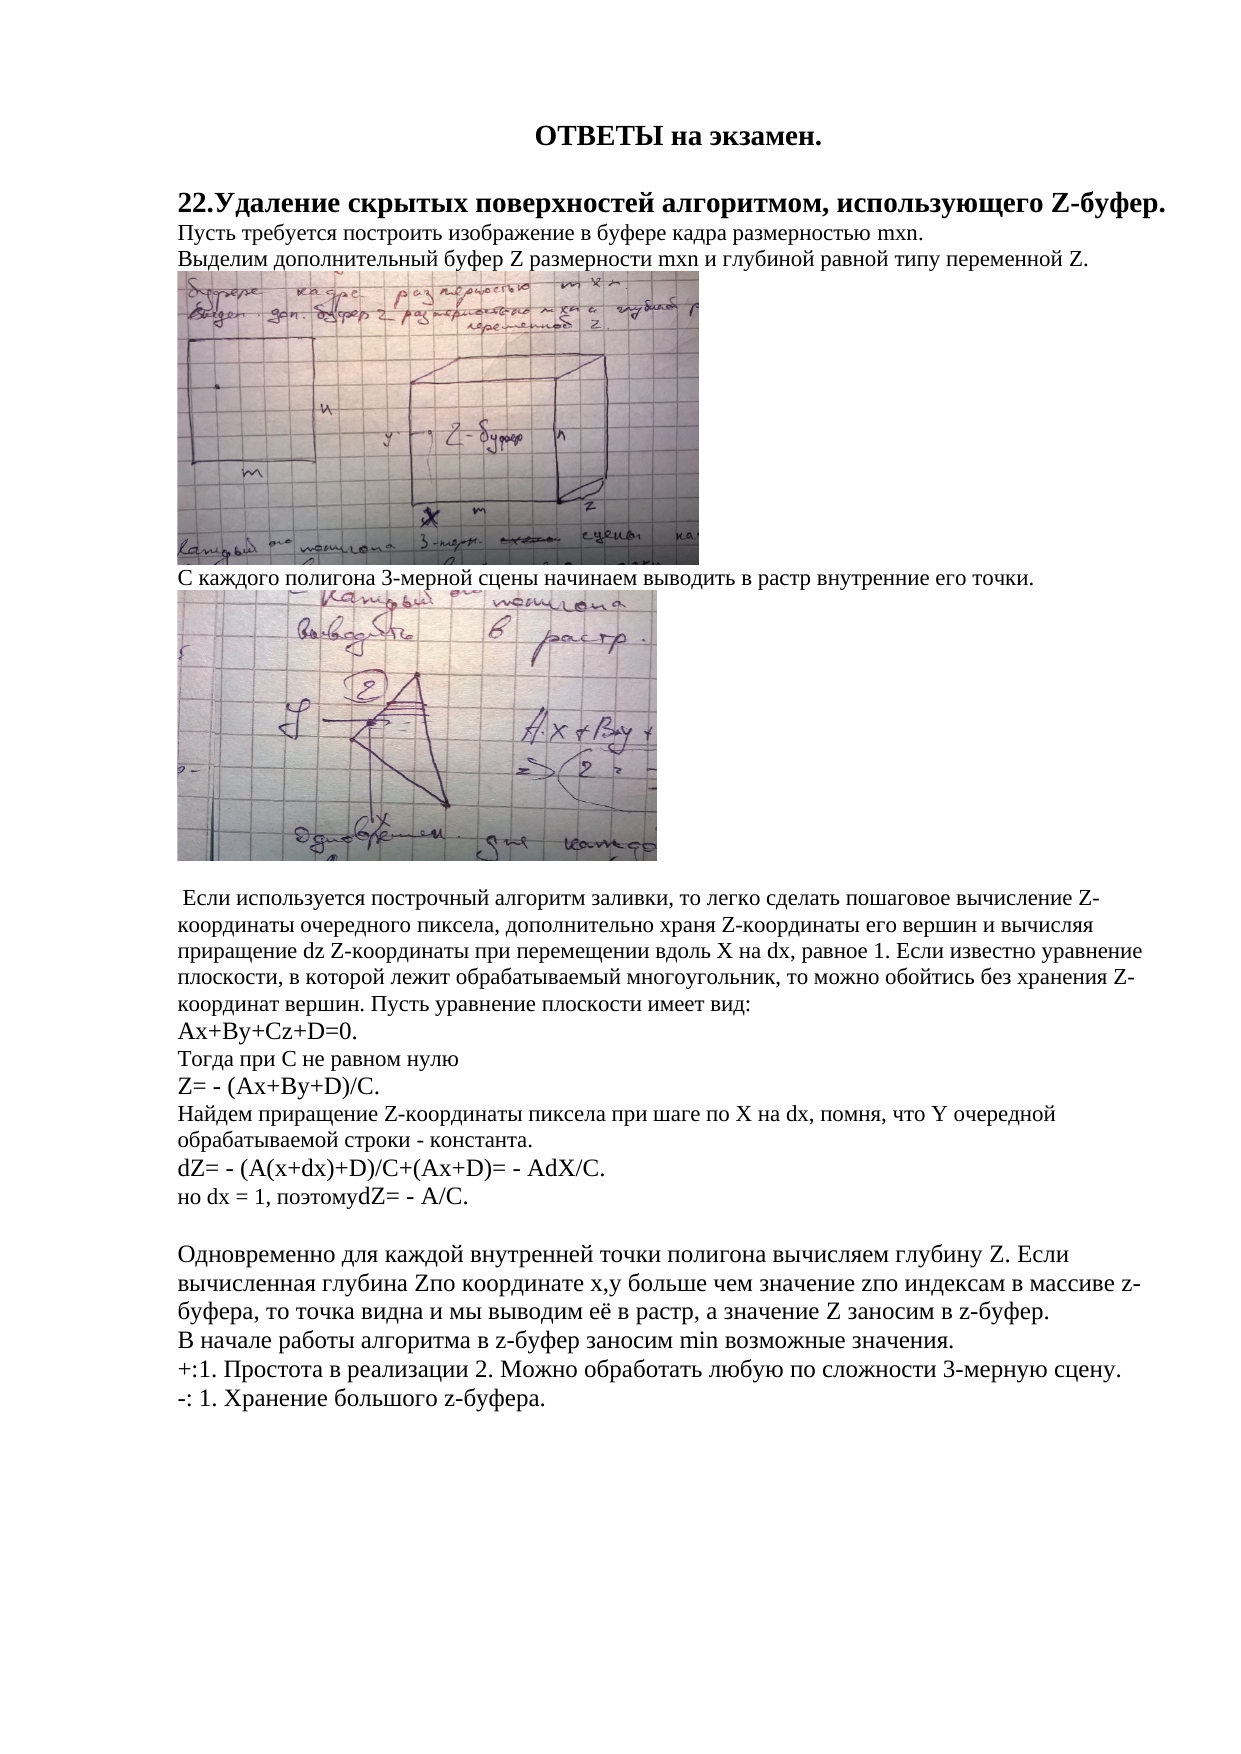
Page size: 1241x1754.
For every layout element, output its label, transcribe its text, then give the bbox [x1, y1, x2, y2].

text С каждого полигона 3-мерной сцены начинаем выводить в растр внутренние его точки. [177, 564, 1152, 591]
text В начале работы алгоритма в z-буфер заносим min возможные значения. [177, 1325, 1152, 1354]
text -: 1. Хранение большого z-буфера. [177, 1383, 1152, 1411]
text Пусть требуется построить изображение в буфере кадра размерностью mxn. [177, 219, 1179, 245]
text но dx = 1, поэтомуdZ= - A/C. [177, 1181, 1152, 1210]
picture [177, 590, 657, 861]
text dZ= - (A(x+dx)+D)/C+(Ax+D)= - AdX/C. [177, 1153, 1152, 1181]
text Одновременно для каждой внутренней точки полигона вычисляем глубину Z. Если вычисленная глубина Zпо координате x,y больше чем значение zпо индексам в массиве z-буфера, то точка видна и мы выводим её в растр, а значение Z заносим в z-буфер. [177, 1239, 1152, 1325]
text +:1. Простота в реализации 2. Можно обработать любую по сложности 3-мерную сцену. [177, 1354, 1152, 1383]
text Выделим дополнительный буфер Z размерности mxn и глубиной равной типу переменной Z. [177, 245, 1179, 271]
text Найдем приращение Z-координаты пиксела при шаге по X на dx, помня, что Y очередной обрабатываемой строки - константа. [177, 1100, 1152, 1153]
text Z= - (Ax+By+D)/C. [177, 1071, 1152, 1100]
text Тогда при C не равном нулю [177, 1045, 1152, 1071]
picture [177, 271, 699, 565]
text Ax+By+Cz+D=0. [177, 1016, 1152, 1045]
text ОТВЕТЫ на экзамен. [177, 118, 1179, 152]
text 22.Удаление скрытых поверхностей алгоритмом, использующего Z-буфеp. [177, 185, 1179, 219]
text Если используется построчный алгоритм заливки, то легко сделать пошаговое вычисление Z-координаты очередного пиксела, дополнительно храня Z-координаты его вершин и вычисляя приращение dz Z-координаты при перемещении вдоль X на dx, равное 1. Если известно уравнение плоскости, в которой лежит обрабатываемый многоугольник, то можно обойтись без хранения Z-координат вершин. Пусть уравнение плоскости имеет вид: [177, 884, 1152, 1016]
